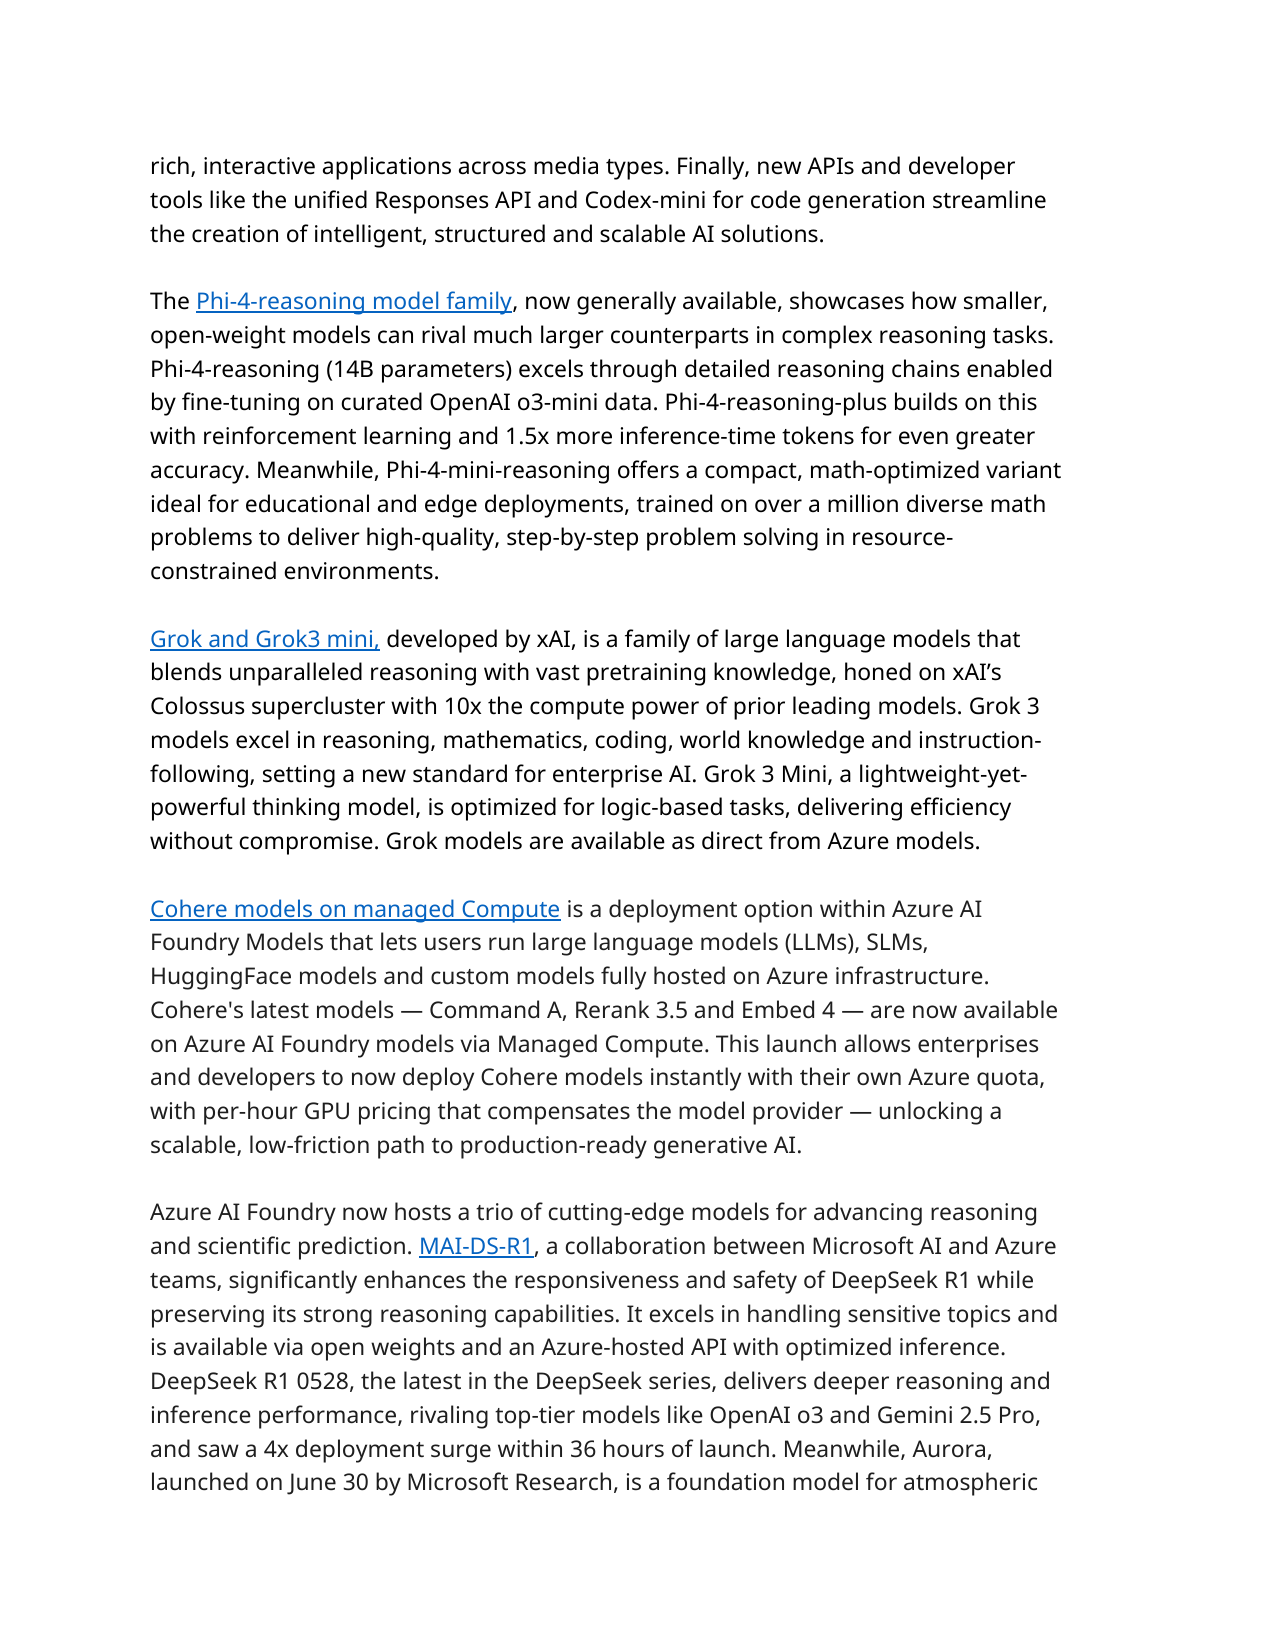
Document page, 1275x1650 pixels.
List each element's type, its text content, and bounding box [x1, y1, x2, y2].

text Grok and Grok3 mini, developed by xAI, is a family of large language models that blends unparalleled reasoning with vast pretraining knowledge, honed on xAI’s Colossus supercluster with 10x the compute power of prior leading models. Grok 3 models excel in reasoning, mathematics, coding, world knowledge and instruction-following, setting a new standard for enterprise AI. Grok 3 Mini, a lightweight-yet-powerful thinking model, is optimized for logic-based tasks, delivering efficiency without compromise. Grok models are available as direct from Azure models. [150, 622, 1069, 856]
text Cohere models on managed Compute is a deployment option within Azure AI Foundry Models that lets users run large language models (LLMs), SLMs, HuggingFace models and custom models fully hosted on Azure infrastructure. Cohere's latest models — Command A, Rerank 3.5 and Embed 4 — are now available on Azure AI Foundry models via Managed Compute. This launch allows enterprises and developers to now deploy Cohere models instantly with their own Azure quota, with per-hour GPU pricing that compensates the model provider — unlocking a scalable, low-friction path to production-ready generative AI. [150, 892, 1069, 1160]
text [150, 1196, 1069, 1497]
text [150, 150, 1069, 249]
text The Phi-4-reasoning model family, now generally available, showcases how smaller, open-weight models can rival much larger counterparts in complex reasoning tasks. Phi-4-reasoning (14B parameters) excels through detailed reasoning chains enabled by fine-tuning on curated OpenAI o3-mini data. Phi-4-reasoning-plus builds on this with reinforcement learning and 1.5x more inference-time tokens for even greater accuracy. Meanwhile, Phi-4-mini-reasoning offers a compact, math-optimized variant ideal for educational and edge deployments, trained on over a million diverse math problems to deliver high-quality, step-by-step problem solving in resource-constrained environments. [150, 285, 1069, 586]
